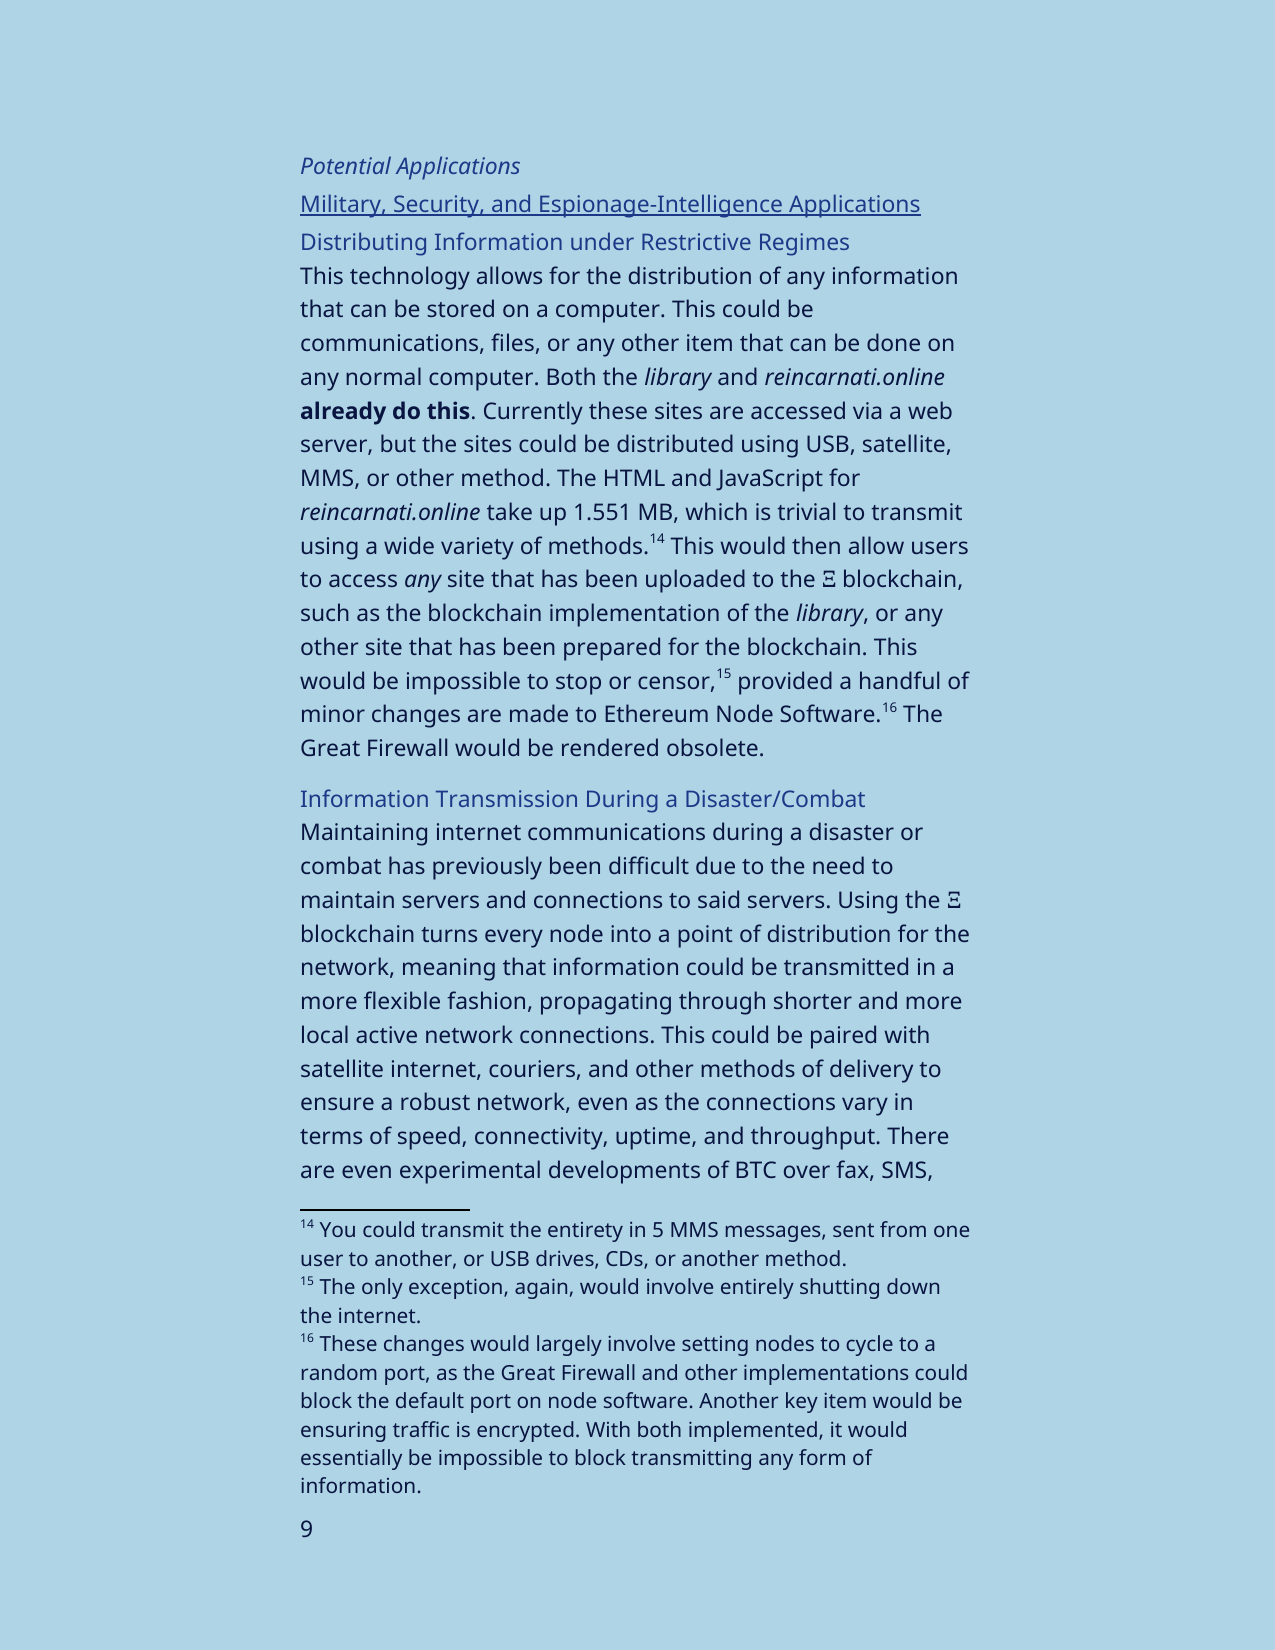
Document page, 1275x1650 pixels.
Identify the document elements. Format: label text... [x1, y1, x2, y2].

subtitle Distributing Information under Restrictive Regimes [300, 226, 975, 257]
subtitle Information Transmission During a Disaster/Combat [300, 782, 975, 814]
subtitle Potential Applications [300, 150, 975, 181]
subtitle Military, Security, and Espionage-Intelligence Applications [300, 188, 975, 219]
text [300, 816, 975, 1185]
text This technology allows for the distribution of any information that can be stored on a computer. This could be communications, files, or any other item that can be done on any normal computer. Both the library and reincarnati.online already do this. Currently these sites are accessed via a web server, but the sites could be distributed using USB, satellite, MMS, or other method. The HTML and JavaScript for reincarnati.online take up 1.551 MB, which is trivial to transmit using a wide variety of methods. This would then allow users to access any site that has been uploaded to the Ξ blockchain, such as the blockchain implementation of the library, or any other site that has been prepared for the blockchain. This would be impossible to stop or censor, provided a handful of minor changes are made to Ethereum Node Software. The Great Firewall would be rendered obsolete. [300, 259, 975, 763]
